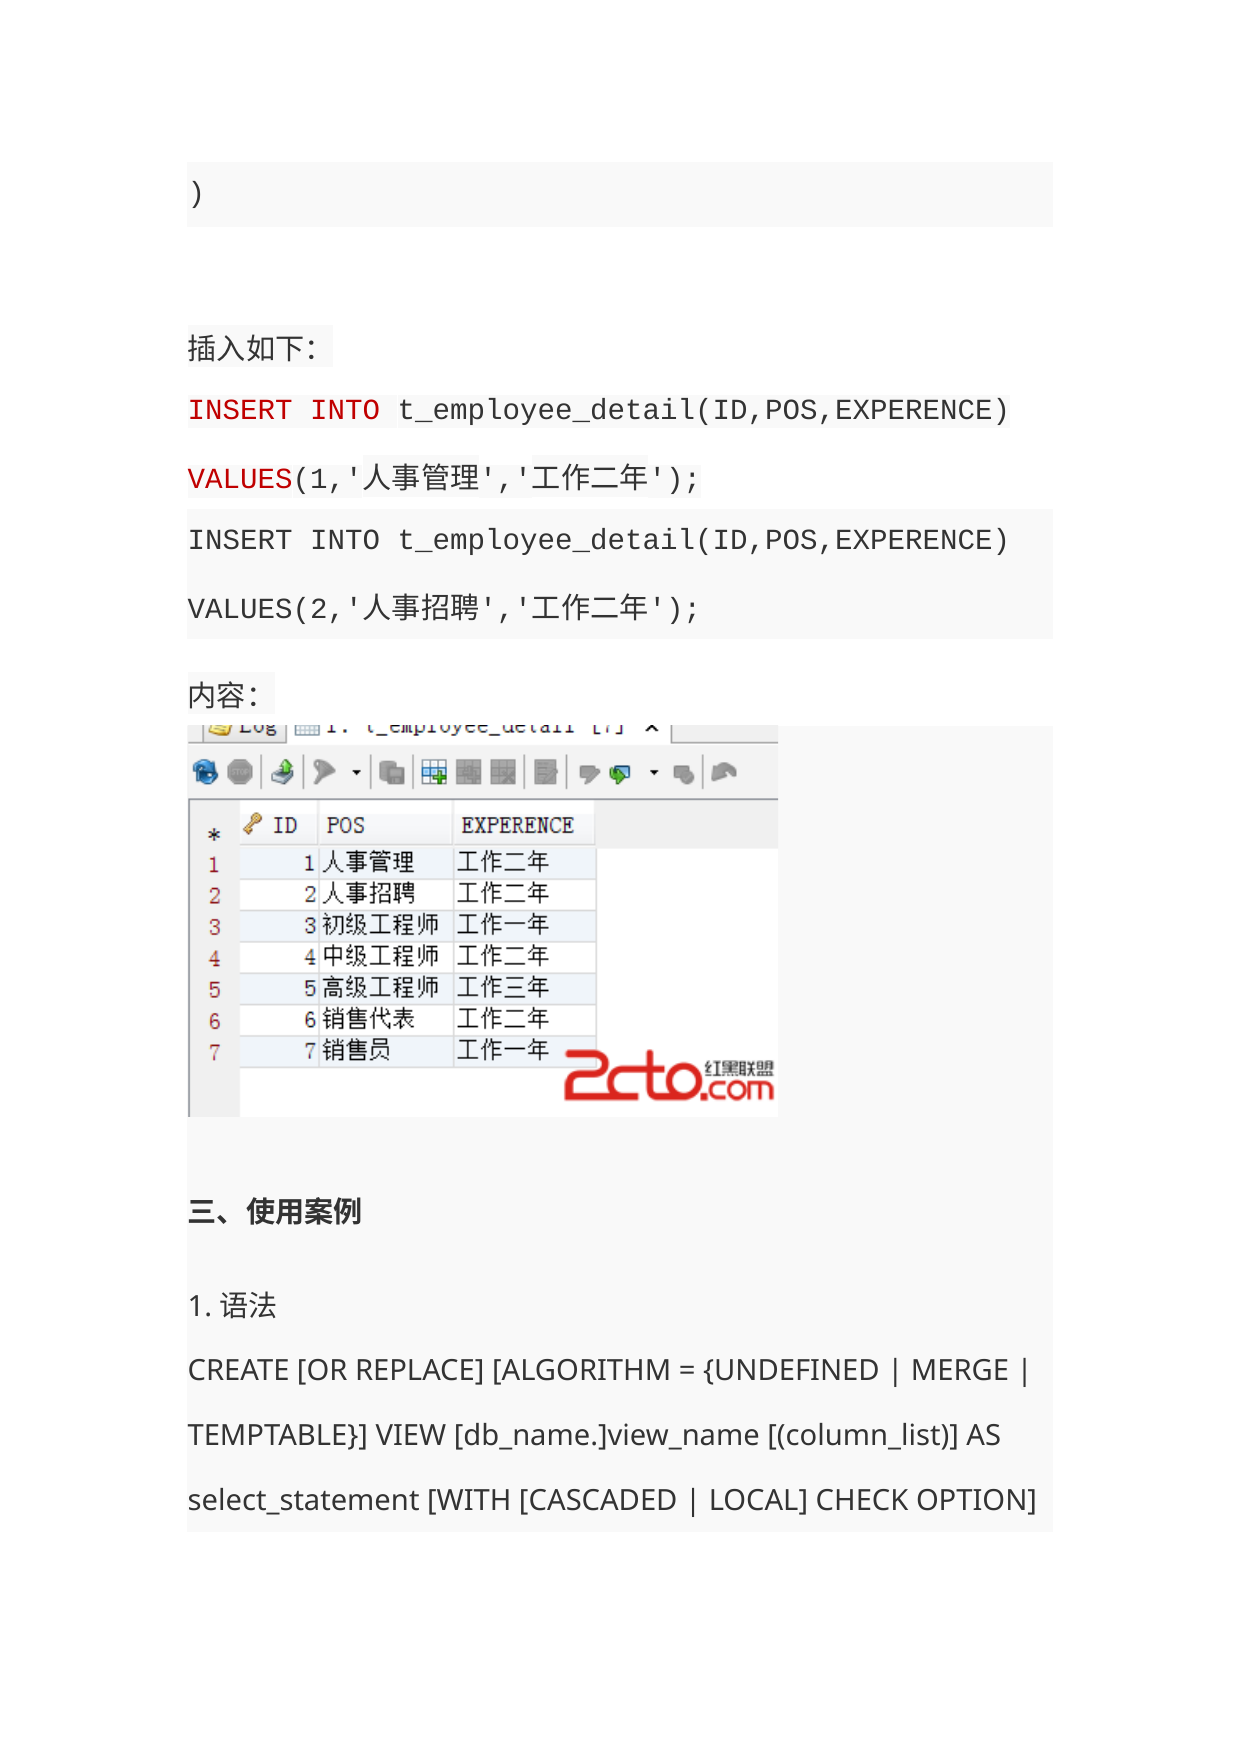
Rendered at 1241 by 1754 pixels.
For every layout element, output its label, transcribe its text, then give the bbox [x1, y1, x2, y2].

text 内容： [187, 661, 1053, 726]
picture [187, 725, 779, 1117]
text INSERT INTO t_employee_detail(ID,POS,EXPERENCE) VALUES(1,'人事管理','工作二年'); [187, 379, 1053, 509]
subtitle 1. 语法 CREATE [OR REPLACE] [ALGORITHM = {UNDEFINED | MERGE | TEMPTABLE}] VIEW [db_name.]view_name [(column_list)] AS select_statement [WITH [CASCADED | LOCAL] CHECK OPTION] [187, 1272, 1053, 1532]
text INSERT INTO t_employee_detail(ID,POS,EXPERENCE) VALUES(2,'人事招聘','工作二年'); [187, 509, 1053, 639]
subtitle 使用案例 [187, 1177, 1053, 1242]
text 插入如下： [187, 249, 1053, 379]
text ) [187, 162, 1053, 227]
